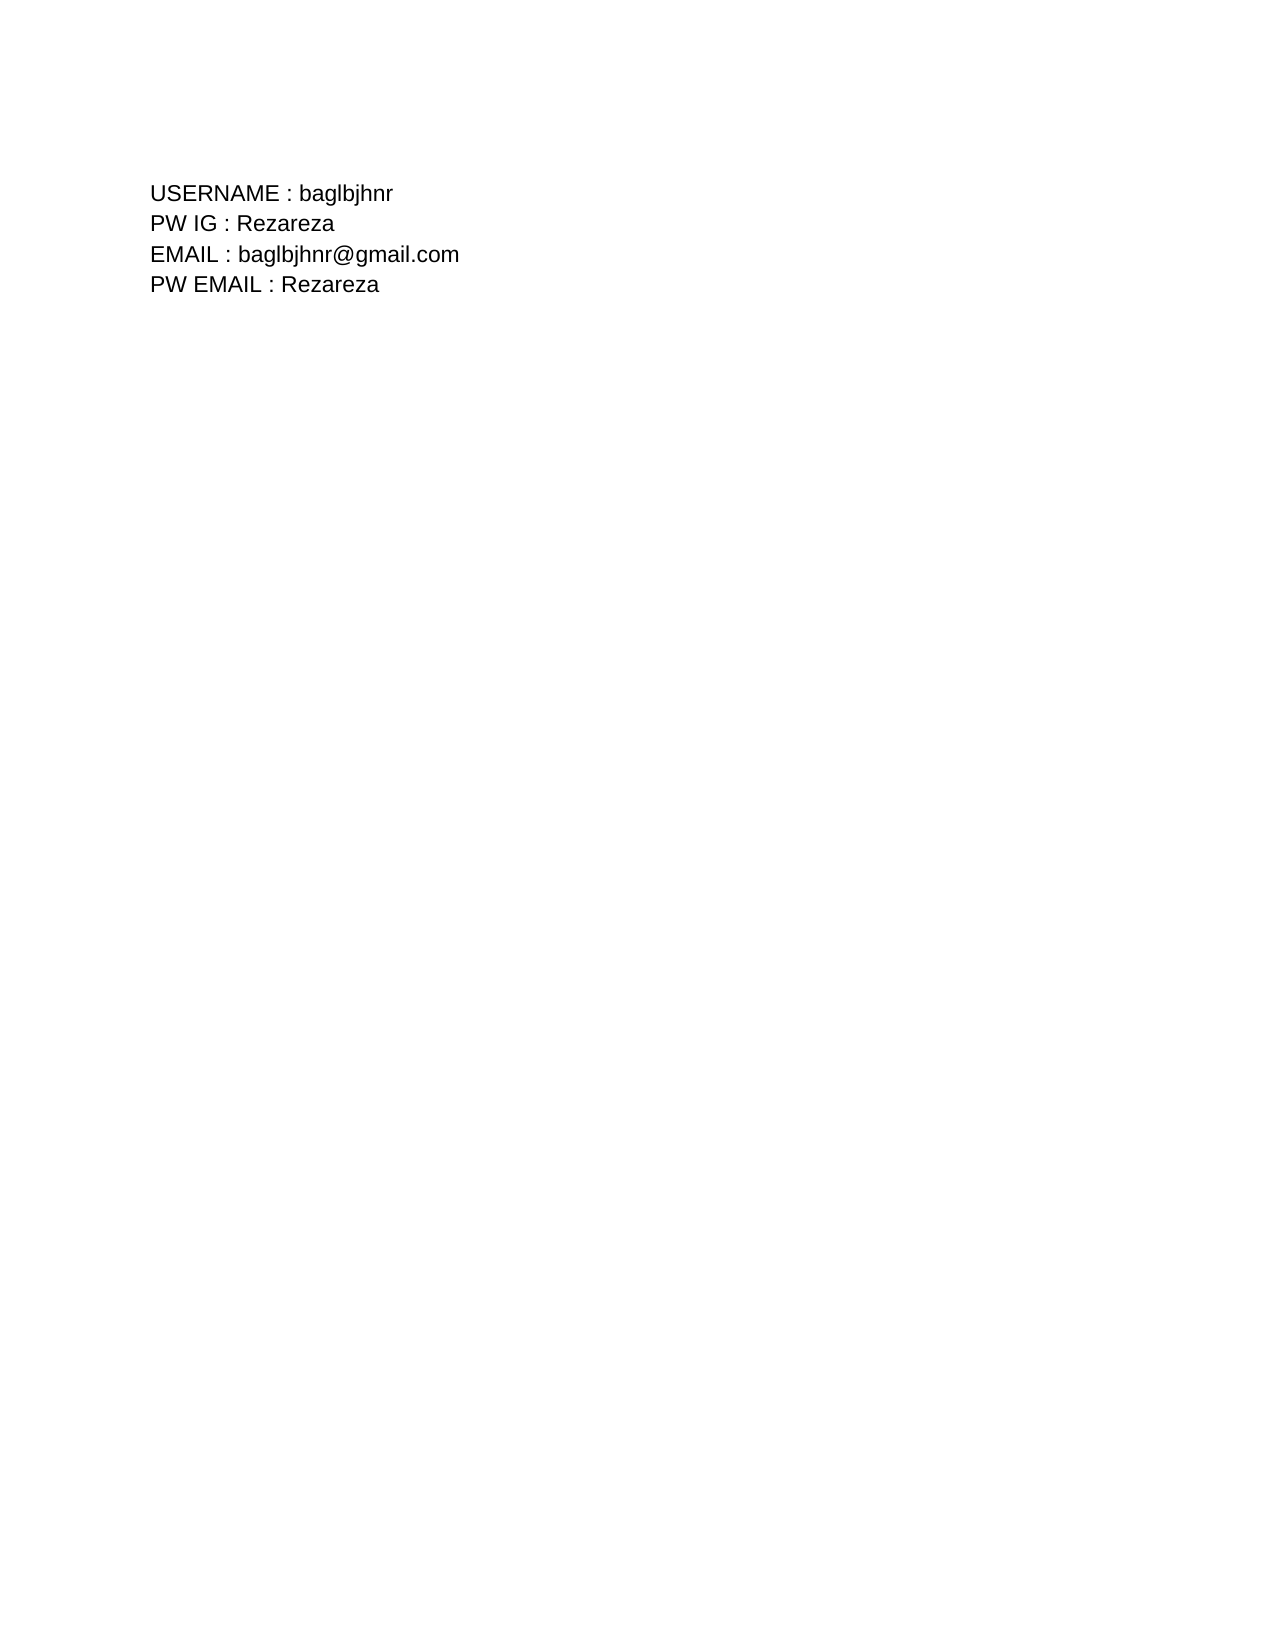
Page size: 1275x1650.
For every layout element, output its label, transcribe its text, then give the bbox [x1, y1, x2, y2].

text EMAIL : baglbjhnr@gmail.com [150, 241, 1125, 267]
text PW EMAIL : Rezareza [150, 271, 1125, 297]
text PW IG : Rezareza [150, 210, 1125, 237]
text USERNAME : baglbjhnr [150, 180, 1125, 207]
